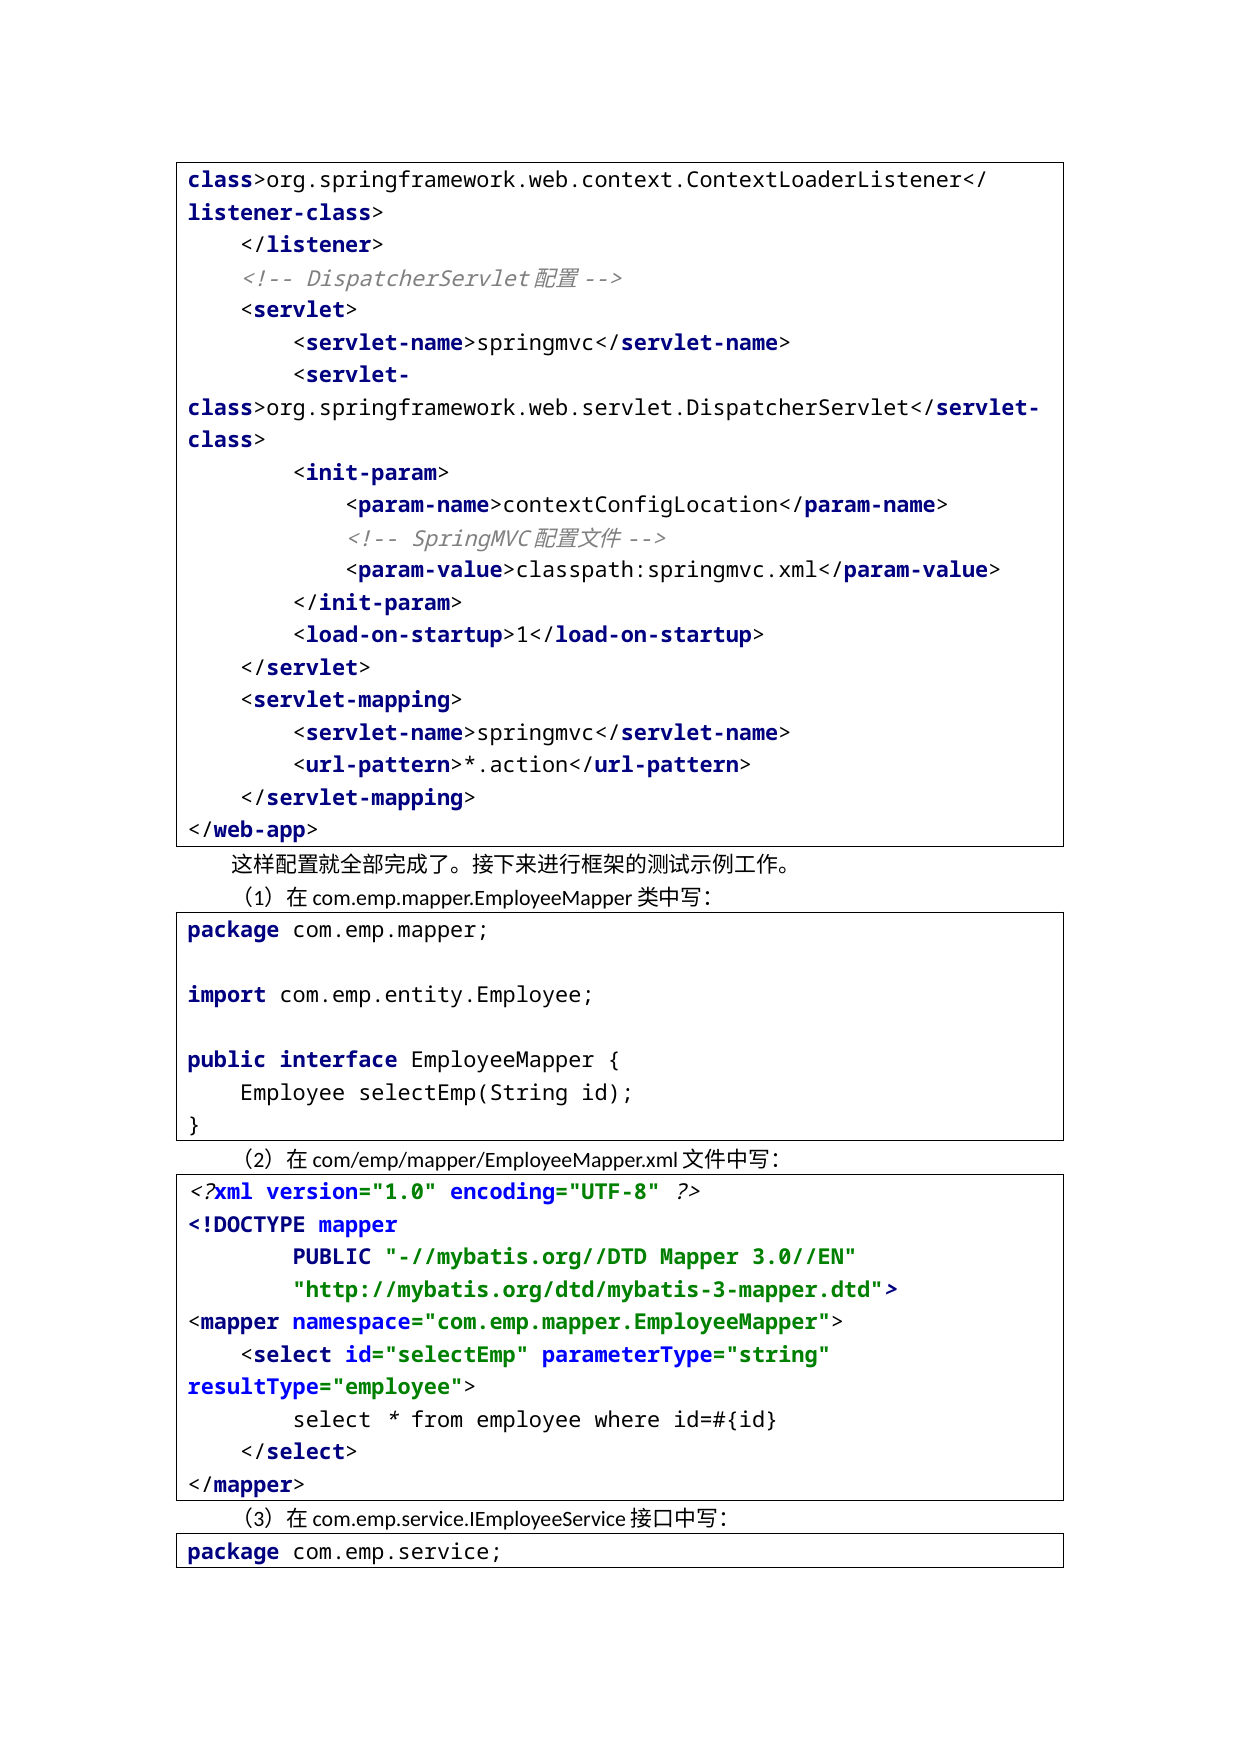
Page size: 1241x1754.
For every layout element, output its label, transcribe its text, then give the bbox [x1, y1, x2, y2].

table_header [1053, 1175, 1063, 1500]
text 这样配置就全部完成了。接下来进行框架的测试示例工作。 [187, 847, 1053, 879]
text （2）在com/emp/mapper/EmployeeMapper.xml文件中写： [187, 1141, 1053, 1174]
text （1）在com.emp.mapper.EmployeeMapper类中写： [187, 879, 1053, 912]
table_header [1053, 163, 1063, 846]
text （3）在com.emp.service.IEmployeeService接口中写： [187, 1501, 1053, 1533]
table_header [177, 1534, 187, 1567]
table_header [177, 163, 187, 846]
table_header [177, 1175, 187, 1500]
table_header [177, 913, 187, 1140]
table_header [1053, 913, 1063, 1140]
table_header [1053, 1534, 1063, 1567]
